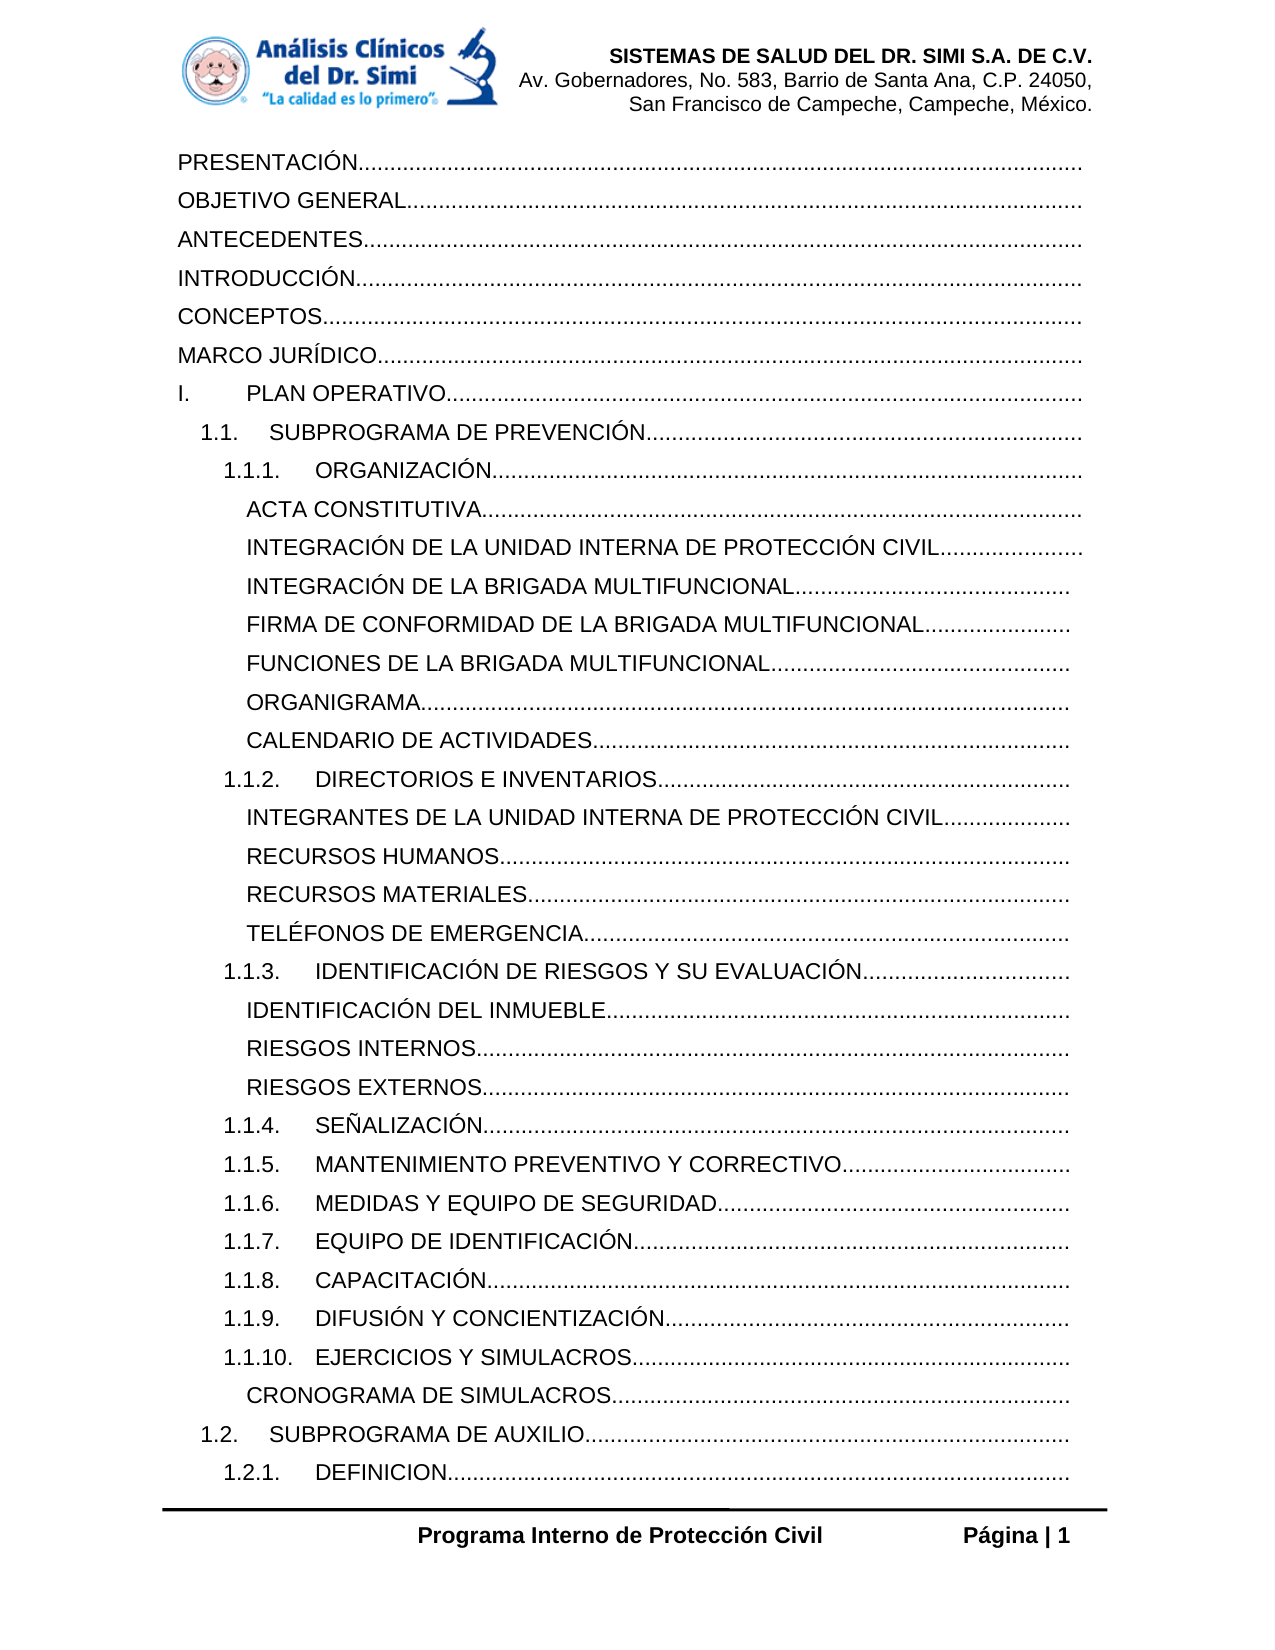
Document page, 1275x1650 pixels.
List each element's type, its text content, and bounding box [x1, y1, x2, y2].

text 1.1.10. EJERCICIOS Y SIMULACROS 42 [223, 1344, 984, 1370]
text FIRMA DE CONFORMIDAD DE LA BRIGADA MULTIFUNCIONAL 11 [246, 611, 984, 638]
text 1.1.7. EQUIPO DE IDENTIFICACIÓN 40 [223, 1228, 984, 1254]
text INTEGRANTES DE LA UNIDAD INTERNA DE PROTECCIÓN CIVIL. 19 [246, 804, 984, 831]
text 1.1.4. SEÑALIZACIÓN 37 [223, 1112, 984, 1139]
text 1.1.1. ORGANIZACIÓN 8 [223, 457, 984, 484]
text RECURSOS HUMANOS. 20 [246, 843, 984, 869]
text IDENTIFICACIÓN DEL INMUEBLE 23 [246, 997, 984, 1023]
picture [176, 26, 501, 123]
text RECURSOS MATERIALES. 20 [246, 881, 984, 908]
text 1.1.8. CAPACITACIÓN 41 [223, 1267, 984, 1293]
text INTEGRACIÓN DE LA BRIGADA MULTIFUNCIONAL 11 [246, 573, 984, 599]
text ANTECEDENTES 4 [177, 226, 1063, 252]
text MARCO JURÍDICO 7 [177, 342, 1063, 368]
text CALENDARIO DE ACTIVIDADES 17 [246, 727, 984, 753]
text INTEGRACIÓN DE LA UNIDAD INTERNA DE PROTECCIÓN CIVIL 8 [246, 534, 984, 561]
text 1.1.9. DIFUSIÓN Y CONCIENTIZACIÓN 42 [223, 1305, 984, 1332]
text OBJETIVO GENERAL 4 [177, 187, 1063, 214]
text 1.1.5. MANTENIMIENTO PREVENTIVO Y CORRECTIVO 39 [223, 1151, 984, 1177]
text TELÉFONOS DE EMERGENCIA 21 [246, 920, 984, 946]
text 1.1.3. IDENTIFICACIÓN DE RIESGOS Y SU EVALUACIÓN 22 [223, 958, 984, 985]
text I. PLAN OPERATIVO 8 [177, 380, 1063, 407]
text CRONOGRAMA DE SIMULACROS 47 [246, 1382, 984, 1409]
text 1.1.2. DIRECTORIOS E INVENTARIOS 19 [223, 766, 984, 792]
text INTRODUCCIÓN 4 [177, 264, 1063, 291]
text 1.1.6. MEDIDAS Y EQUIPO DE SEGURIDAD 39 [223, 1189, 984, 1216]
text ACTA CONSTITUTIVA 8 [246, 496, 984, 522]
text FUNCIONES DE LA BRIGADA MULTIFUNCIONAL 12 [246, 650, 984, 676]
text RIESGOS INTERNOS 23 [246, 1035, 984, 1062]
text 1.1. SUBPROGRAMA DE PREVENCIÓN 8 [200, 419, 984, 445]
text RIESGOS EXTERNOS 31 [246, 1074, 984, 1100]
text CONCEPTOS 5 [177, 303, 1063, 329]
text 1.2.1. DEFINICION 47 [223, 1459, 984, 1486]
text 1.2. SUBPROGRAMA DE AUXILIO 47 [200, 1421, 984, 1447]
text ORGANIGRAMA 16 [246, 688, 984, 715]
text PRESENTACIÓN 3 [177, 149, 1063, 175]
